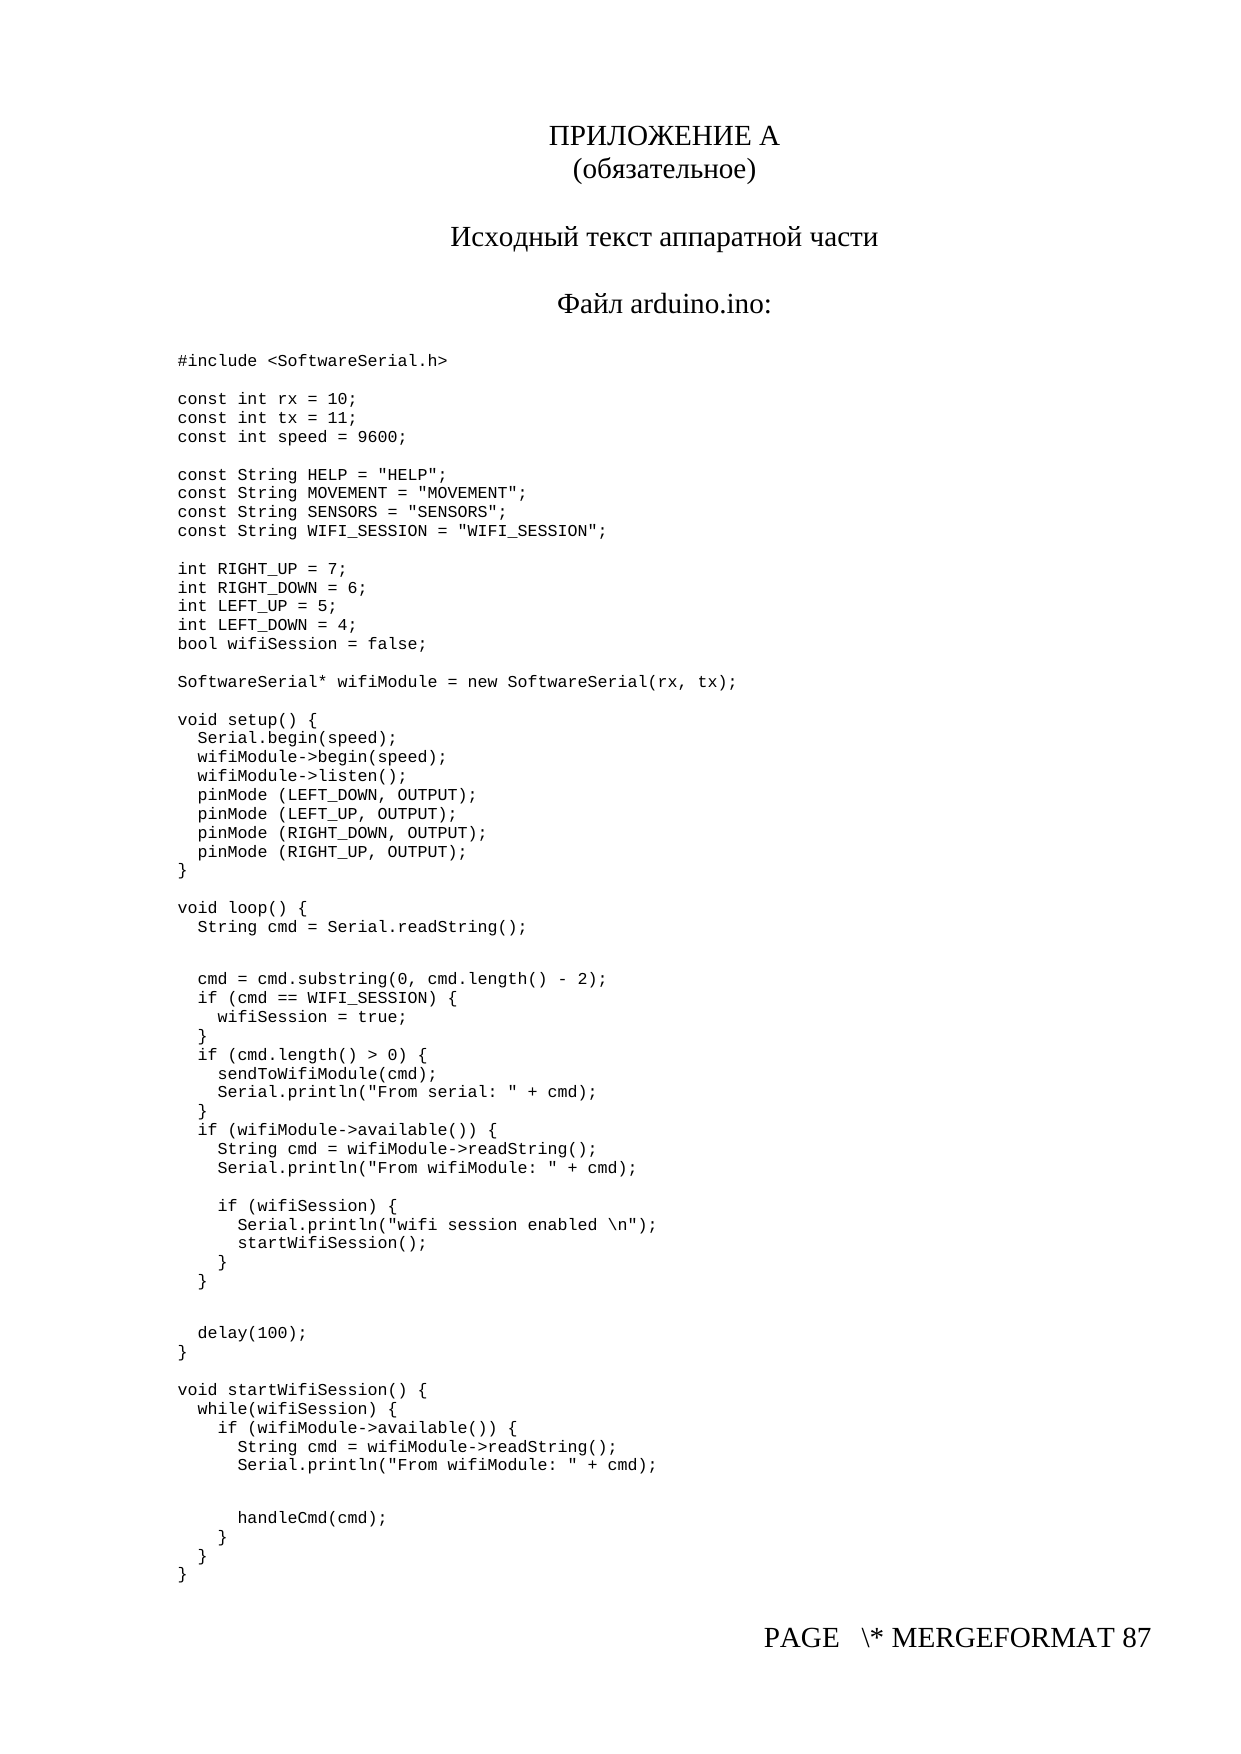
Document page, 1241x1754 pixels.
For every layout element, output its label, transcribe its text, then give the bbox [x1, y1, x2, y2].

text const int speed = 9600; [177, 428, 1152, 447]
text const String WIFI_SESSION = "WIFI_SESSION"; [177, 523, 1152, 541]
text wifiModule->listen(); [177, 768, 1152, 787]
text int LEFT_DOWN = 4; [177, 617, 1152, 636]
text String cmd = wifiModule->readString(); [177, 1141, 1152, 1159]
text pinMode (LEFT_DOWN, OUTPUT); [177, 787, 1152, 805]
text Serial.println("From wifiModule: " + cmd); [177, 1159, 1152, 1178]
text void loop() { [177, 900, 1152, 918]
text pinMode (RIGHT_DOWN, OUTPUT); [177, 824, 1152, 843]
text const String MOVEMENT = "MOVEMENT"; [177, 485, 1152, 504]
text if (cmd == WIFI_SESSION) { [177, 990, 1152, 1009]
text const String HELP = "HELP"; [177, 466, 1152, 485]
text Serial.println("From serial: " + cmd); [177, 1084, 1152, 1103]
text String cmd = wifiModule->readString(); [177, 1438, 1152, 1457]
text int RIGHT_UP = 7; [177, 560, 1152, 579]
text pinMode (RIGHT_UP, OUTPUT); [177, 843, 1152, 862]
text int RIGHT_DOWN = 6; [177, 579, 1152, 598]
text Файл arduino.ino: [177, 286, 1152, 319]
text int LEFT_UP = 5; [177, 598, 1152, 617]
text Serial.begin(speed); [177, 730, 1152, 749]
text } [177, 1273, 1152, 1291]
text Serial.println("wifi session enabled \n"); [177, 1216, 1152, 1235]
text } [177, 1528, 1152, 1547]
text startWifiSession(); [177, 1235, 1152, 1254]
text if (wifiSession) { [177, 1197, 1152, 1216]
text void startWifiSession() { [177, 1382, 1152, 1400]
text } [177, 1566, 1152, 1585]
text } [177, 862, 1152, 881]
text } [177, 1344, 1152, 1363]
text String cmd = Serial.readString(); [177, 918, 1152, 937]
text SoftwareSerial* wifiModule = new SoftwareSerial(rx, tx); [177, 673, 1152, 692]
text wifiModule->begin(speed); [177, 749, 1152, 768]
text const String SENSORS = "SENSORS"; [177, 504, 1152, 523]
text if (wifiModule->available()) { [177, 1122, 1152, 1141]
text const int tx = 11; [177, 409, 1152, 428]
text handleCmd(cmd); [177, 1509, 1152, 1528]
text (обязательное) [177, 152, 1152, 185]
text sendToWifiModule(cmd); [177, 1065, 1152, 1084]
text bool wifiSession = false; [177, 636, 1152, 654]
text while(wifiSession) { [177, 1400, 1152, 1419]
text } [177, 1103, 1152, 1122]
text wifiSession = true; [177, 1009, 1152, 1027]
text delay(100); [177, 1325, 1152, 1344]
text Serial.println("From wifiModule: " + cmd); [177, 1457, 1152, 1476]
text void setup() { [177, 711, 1152, 730]
text cmd = cmd.substring(0, cmd.length() - 2); [177, 971, 1152, 990]
text pinMode (LEFT_UP, OUTPUT); [177, 805, 1152, 824]
text } [177, 1254, 1152, 1273]
text } [177, 1547, 1152, 1566]
text const int rx = 10; [177, 391, 1152, 409]
text ПРИЛОЖЕНИЕ А [177, 118, 1152, 152]
text #include <SoftwareSerial.h> [177, 353, 1152, 372]
text } [177, 1027, 1152, 1046]
text if (wifiModule->available()) { [177, 1419, 1152, 1438]
text if (cmd.length() > 0) { [177, 1046, 1152, 1065]
text Исходный текст аппаратной части [177, 219, 1152, 252]
